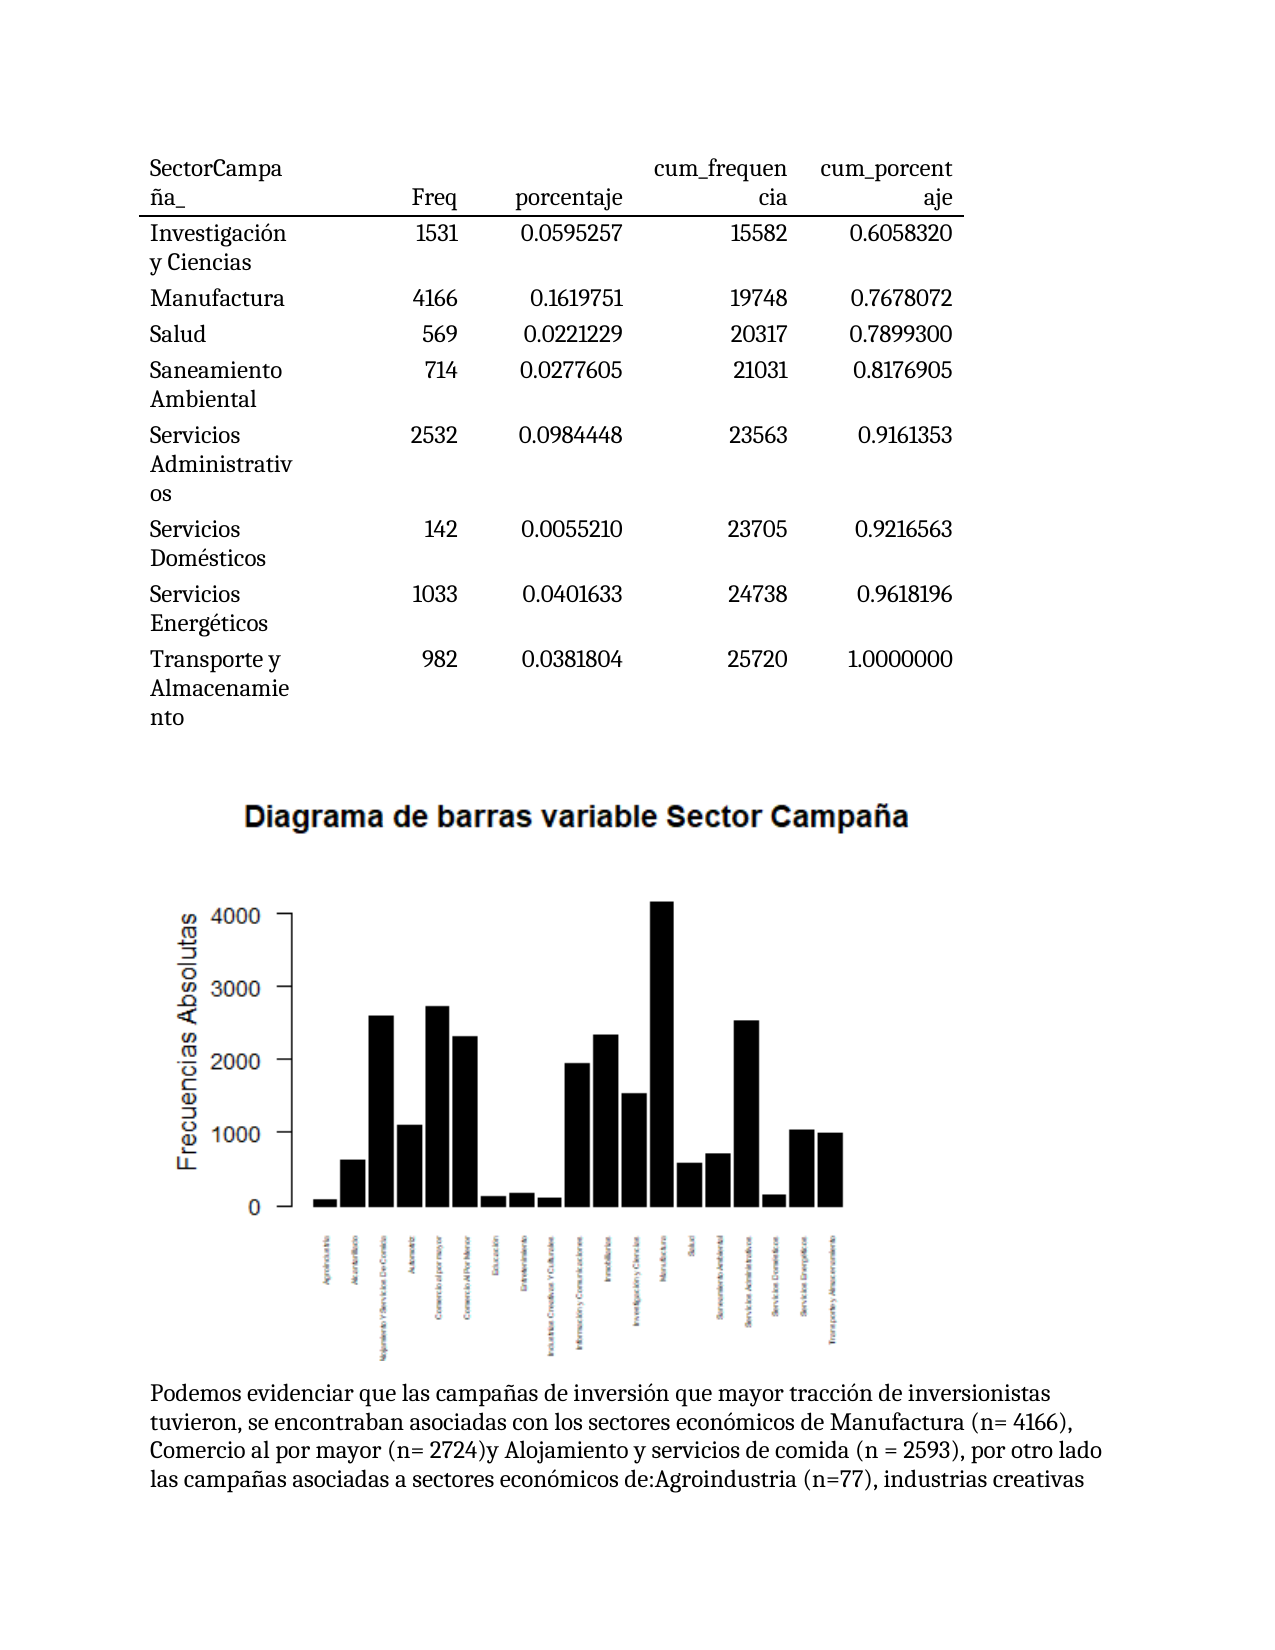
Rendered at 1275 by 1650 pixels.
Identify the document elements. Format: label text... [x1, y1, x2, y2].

table_cell 0.9161353 [799, 418, 964, 511]
table_cell 0.0055210 [469, 511, 634, 576]
table_cell 0.7678072 [799, 280, 964, 316]
table_cell Servicios Energéticos [139, 576, 304, 641]
table_cell 0.6058320 [799, 217, 964, 280]
table_cell 1.0000000 [799, 641, 964, 735]
table_cell 0.0277605 [469, 353, 634, 417]
table_cell Transporte y Almacenamiento [139, 641, 304, 735]
table_header porcentaje [469, 150, 634, 215]
table_cell 2532 [304, 418, 469, 511]
table_cell Servicios Domésticos [139, 511, 304, 576]
table_cell 0.1619751 [469, 280, 634, 316]
table_cell 714 [304, 353, 469, 417]
table_cell 0.9216563 [799, 511, 964, 576]
table_cell 23705 [634, 511, 799, 576]
table_cell 20317 [634, 316, 799, 352]
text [150, 1379, 1125, 1494]
table_header cum_porcentaje [799, 150, 964, 215]
table_cell 569 [304, 316, 469, 352]
table_cell 24738 [634, 576, 799, 641]
table_cell 1531 [304, 217, 469, 280]
table_cell 0.0401633 [469, 576, 634, 641]
table_cell 4166 [304, 280, 469, 316]
table_cell 21031 [634, 353, 799, 417]
table_header SectorCampaña_ [139, 150, 304, 215]
table_cell 0.7899300 [799, 316, 964, 352]
table_cell 0.0984448 [469, 418, 634, 511]
table_cell 982 [304, 641, 469, 735]
table_header cum_frequencia [634, 150, 799, 215]
table_cell 1033 [304, 576, 469, 641]
table_cell 0.0221229 [469, 316, 634, 352]
table_cell Investigación y Ciencias [139, 217, 304, 280]
table_cell 0.9618196 [799, 576, 964, 641]
table_cell Salud [139, 316, 304, 352]
table_cell 25720 [634, 641, 799, 735]
table_cell Manufactura [139, 280, 304, 316]
table_cell 0.0381804 [469, 641, 634, 735]
table_header Freq [304, 150, 469, 215]
picture [168, 753, 927, 1361]
table_cell Servicios Administrativos [139, 418, 304, 511]
table_cell Saneamiento Ambiental [139, 353, 304, 417]
table_cell 0.0595257 [469, 217, 634, 280]
table_cell 0.8176905 [799, 353, 964, 417]
table_cell 23563 [634, 418, 799, 511]
table_cell 19748 [634, 280, 799, 316]
table_cell 142 [304, 511, 469, 576]
table_cell 15582 [634, 217, 799, 280]
